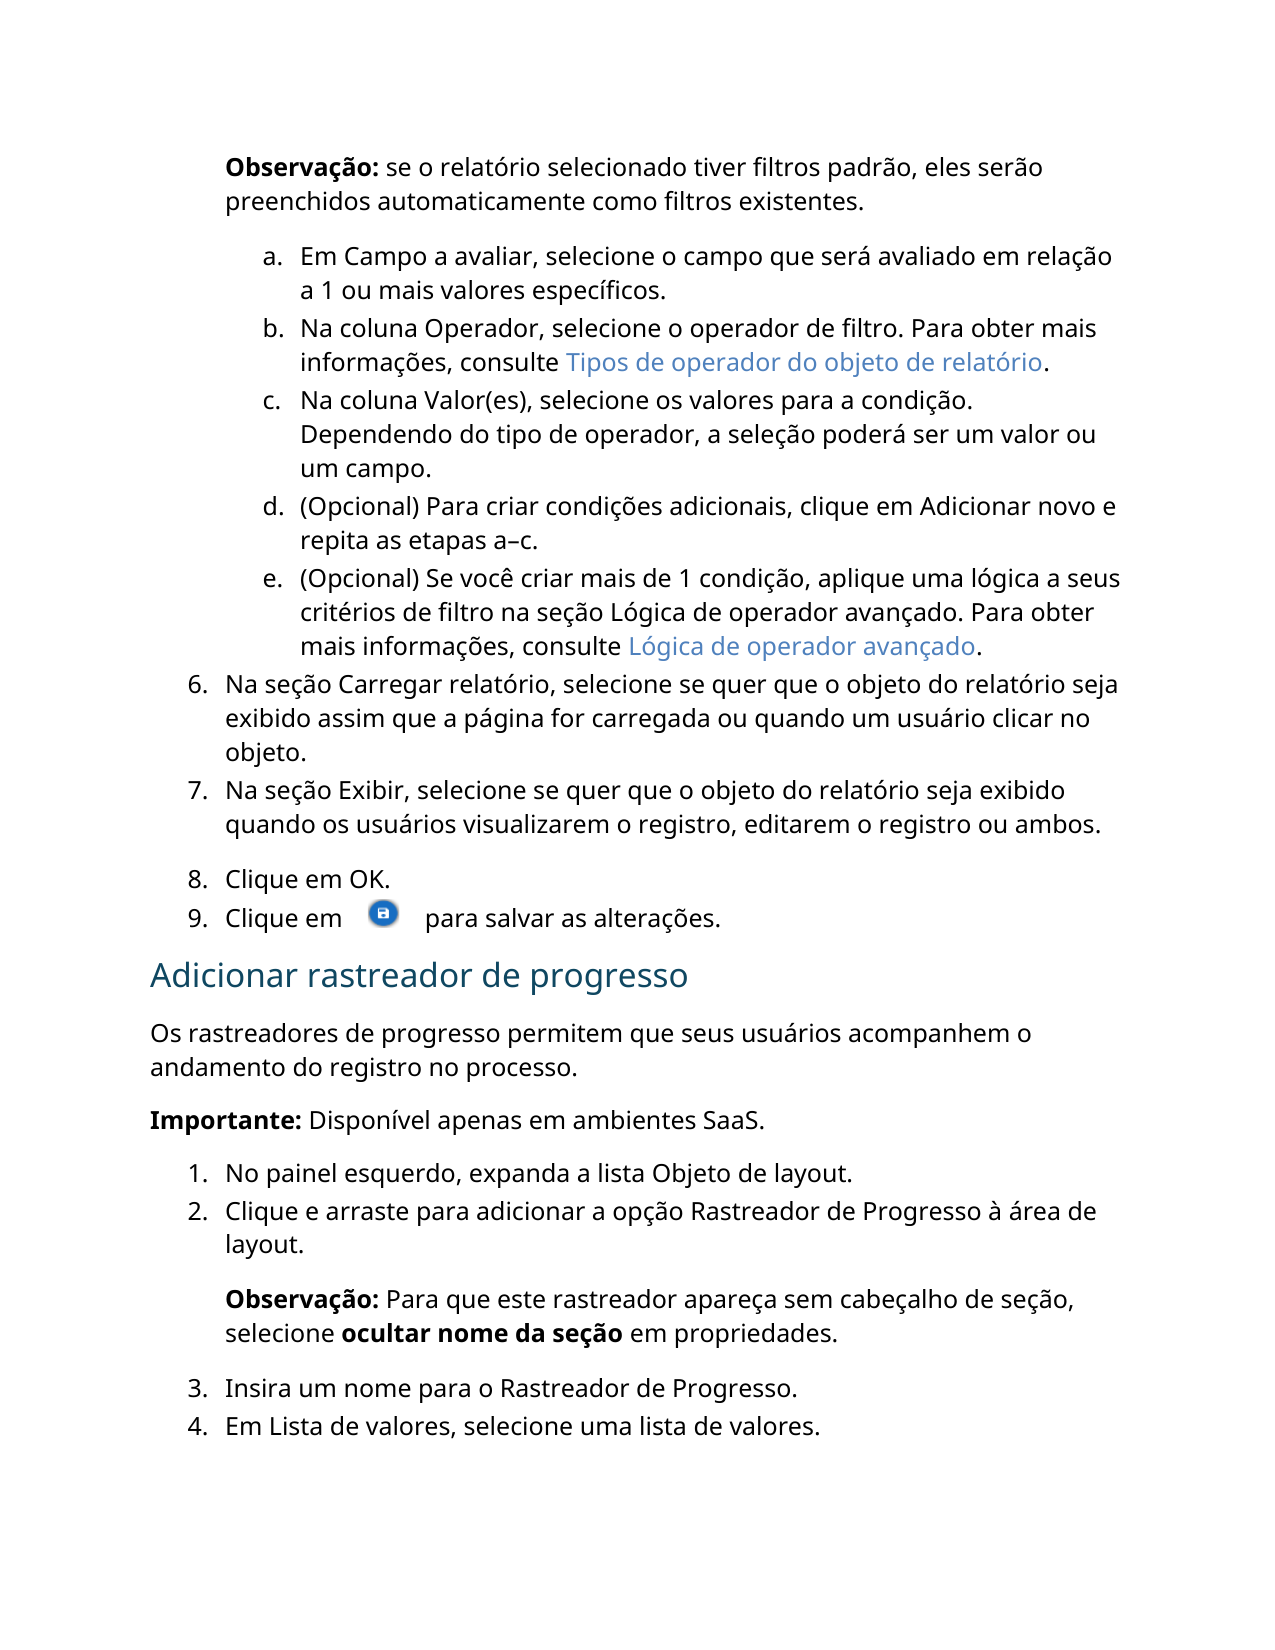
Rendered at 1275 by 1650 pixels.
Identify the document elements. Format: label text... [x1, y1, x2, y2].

list Na seção Exibir, selecione se quer que o objeto do relatório seja exibido quando os usuários visualizarem o registro, editarem o registro ou ambos. [187, 772, 1125, 841]
list (Opcional) Para criar condições adicionais, clique em Adicionar novo e repita as etapas a–c. [262, 489, 1125, 557]
list Na seção Carregar relatório, selecione se quer que o objeto do relatório seja exibido assim que a página for carregada ou quando um usuário clicar no objeto. [187, 666, 1125, 769]
list Clique e arraste para adicionar a opção Rastreador de Progresso à área de layout. [187, 1193, 1125, 1261]
list Clique em para salvar as alterações. [187, 899, 1125, 935]
list Insira um nome para o Rastreador de Progresso. [187, 1371, 1125, 1405]
list (Opcional) Se você criar mais de 1 condição, aplique uma lógica a seus critérios de filtro na seção Lógica de operador avançado. Para obter mais informações, consulte Lógica de operador avançado. [262, 561, 1125, 663]
picture [367, 899, 400, 928]
text Importante: Disponível apenas em ambientes SaaS. [150, 1102, 1125, 1137]
list Em Campo a avaliar, selecione o campo que será avaliado em relação a 1 ou mais valores específicos. [262, 239, 1125, 307]
list Na coluna Operador, selecione o operador de filtro. Para obter mais informações, consulte Tipos de operador do objeto de relatório. [262, 311, 1125, 379]
list Clique em OK. [187, 861, 1125, 895]
list Observação: se o relatório selecionado tiver filtros padrão, eles serão preenchidos automaticamente como filtros existentes. [187, 150, 1125, 218]
text Os rastreadores de progresso permitem que seus usuários acompanhem o andamento do registro no processo. [150, 1016, 1125, 1084]
list No painel esquerdo, expanda a lista Objeto de layout. [187, 1155, 1125, 1189]
list Observação: Para que este rastreador apareça sem cabeçalho de seção, selecione ocultar nome da seção em propriedades. [187, 1282, 1125, 1350]
list Em Lista de valores, selecione uma lista de valores. [187, 1409, 1125, 1443]
subtitle Adicionar rastreador de progresso [150, 951, 1125, 997]
list Na coluna Valor(es), selecione os valores para a condição. Dependendo do tipo de operador, a seleção poderá ser um valor ou um campo. [262, 383, 1125, 485]
